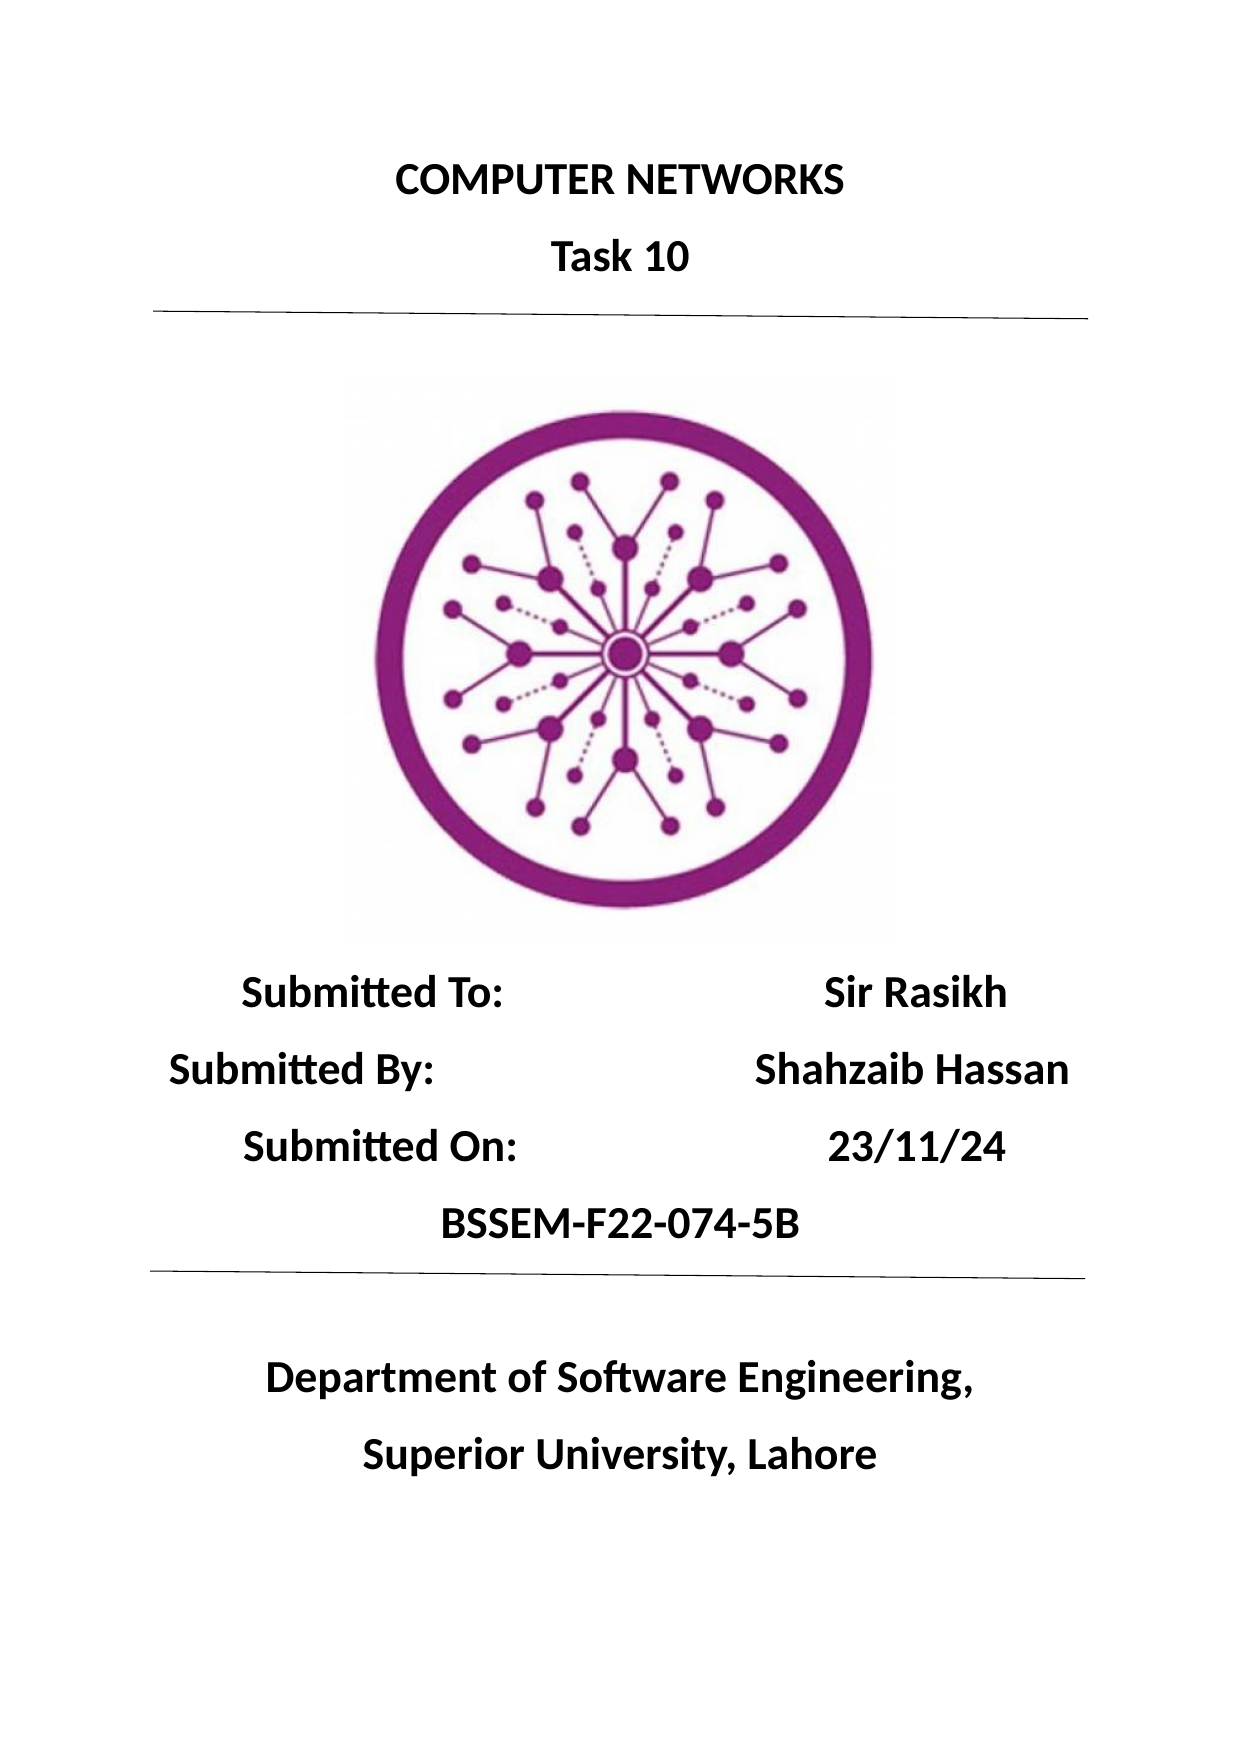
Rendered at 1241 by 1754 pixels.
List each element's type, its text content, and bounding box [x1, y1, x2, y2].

picture [343, 381, 897, 945]
text Superior University, Lahore [150, 1425, 1090, 1481]
text Task 10 [150, 227, 1090, 283]
text Department of Software Engineering, [150, 1348, 1090, 1404]
text COMPUTER NETWORKS [150, 150, 1090, 206]
text Submitted To: Sir Rasikh [150, 963, 1090, 1019]
text BSSEM-F22-074-5B [150, 1194, 1090, 1250]
text Submitted By: Shahzaib Hassan [150, 1040, 1090, 1096]
text Submitted On: 23/11/24 [150, 1117, 1090, 1173]
